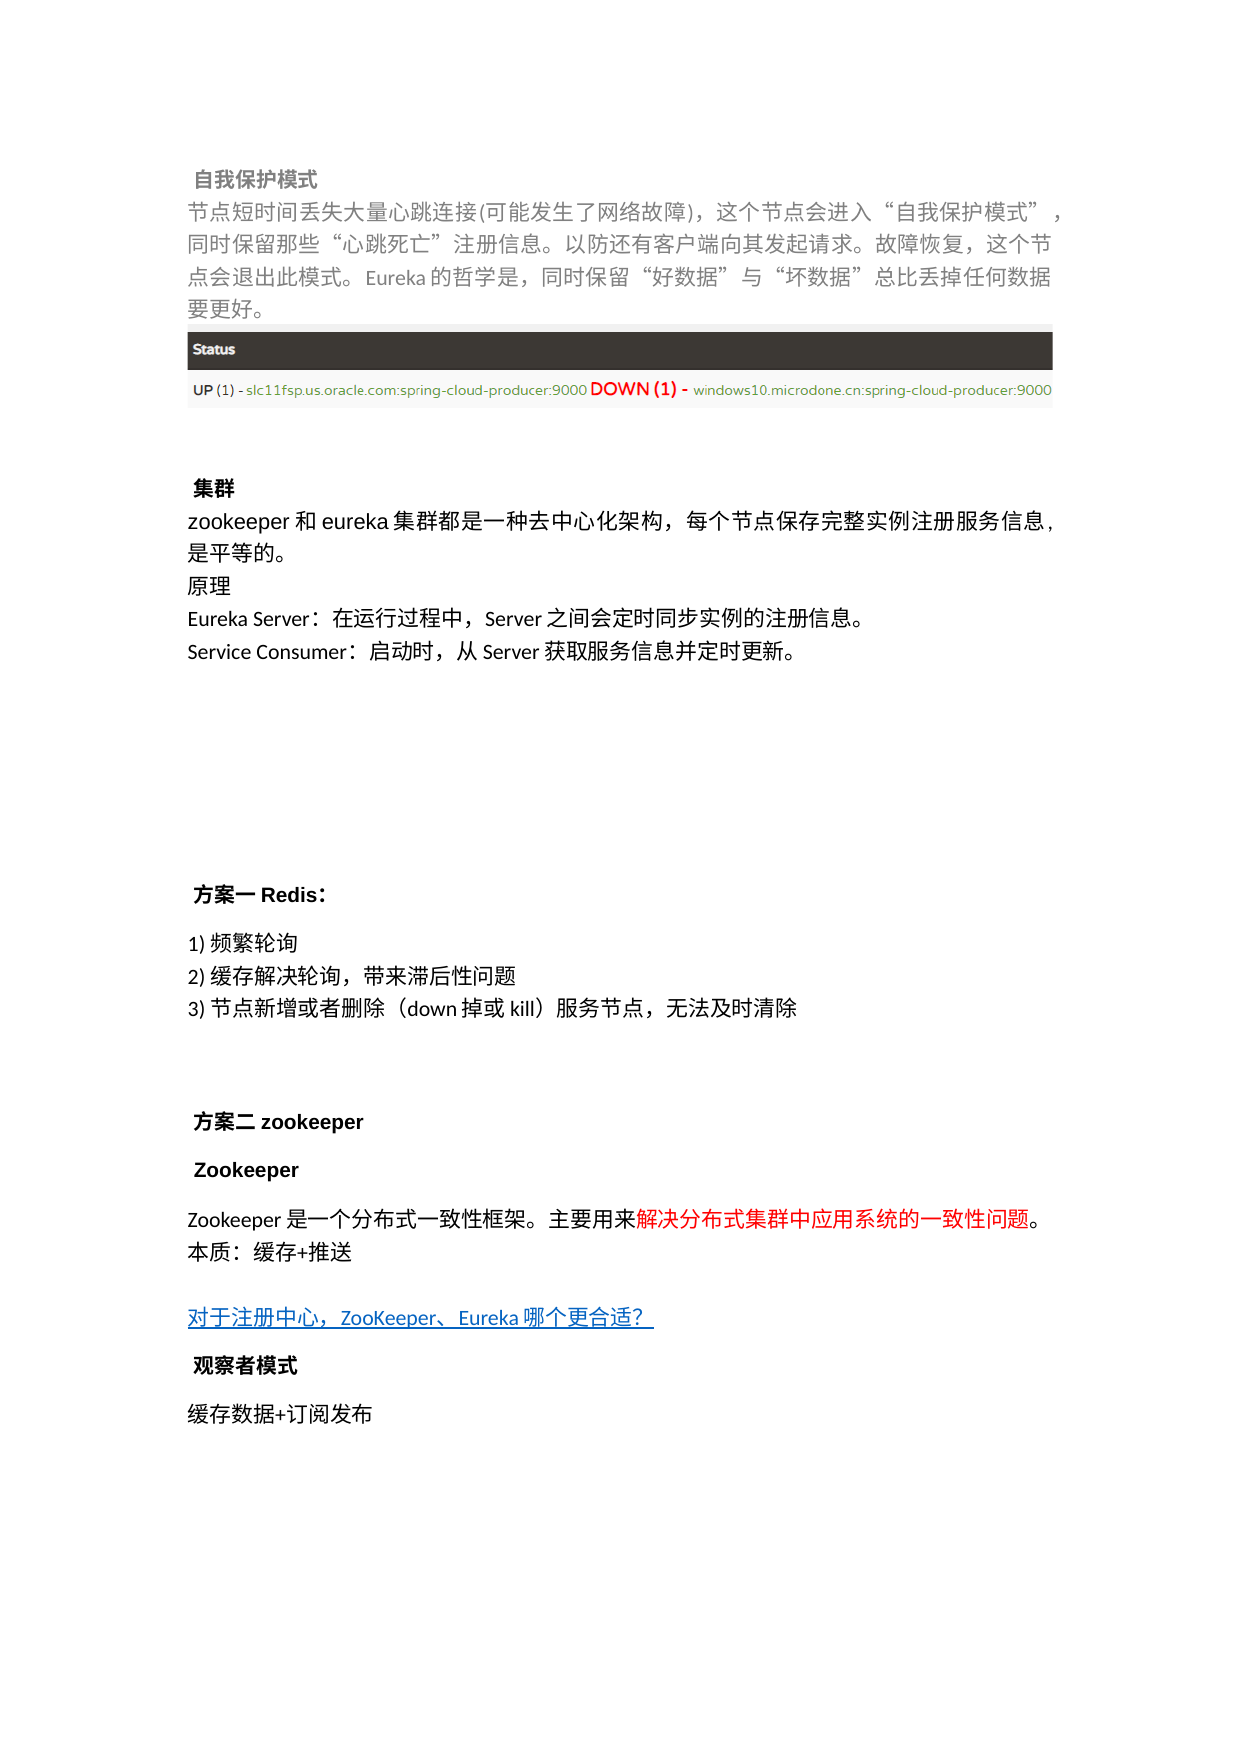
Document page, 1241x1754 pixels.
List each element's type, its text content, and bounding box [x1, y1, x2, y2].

text 方案二 zookeeper [193, 1104, 1053, 1137]
text 观察者模式 [193, 1348, 1053, 1381]
text 节点短时间丢失大量心跳连接(可能发生了网络故障)，这个节点会进入“自我保护模式”，同时保留那些“心跳死亡”注册信息。以防还有客户端向其发起请求。故障恢复，这个节点会退出此模式。Eureka的哲学是，同时保留“好数据”与“坏数据”总比丢掉任何数据要更好。 [187, 194, 1053, 324]
text 自我保护模式 [193, 162, 1053, 194]
text 对于注册中心，ZooKeeper、Eureka哪个更合适？ [187, 1299, 1053, 1332]
text 本质：缓存+推送 [187, 1234, 1053, 1267]
text 方案一 Redis： [193, 877, 1053, 909]
text Zookeeper [193, 1153, 1053, 1186]
text 缓存数据+订阅发布 [187, 1397, 1053, 1429]
text Eureka Server：在运行过程中，Server之间会定时同步实例的注册信息。 [187, 601, 1053, 633]
picture [187, 324, 1053, 408]
text 1) 频繁轮询 [187, 926, 1053, 958]
text 2) 缓存解决轮询，带来滞后性问题 [187, 958, 1053, 991]
text 原理 [187, 568, 1053, 601]
text Service Consumer：启动时，从Server获取服务信息并定时更新。 [187, 633, 1053, 666]
text 3) 节点新增或者删除（down掉或kill）服务节点，无法及时清除 [187, 991, 1053, 1023]
text Zookeeper是一个分布式一致性框架。主要用来解决分布式集群中应用系统的一致性问题。 [187, 1202, 1053, 1234]
text 集群 [193, 471, 1053, 503]
text zookeeper和eureka集群都是一种去中心化架构，每个节点保存完整实例注册服务信息, 是平等的。 [187, 503, 1053, 568]
